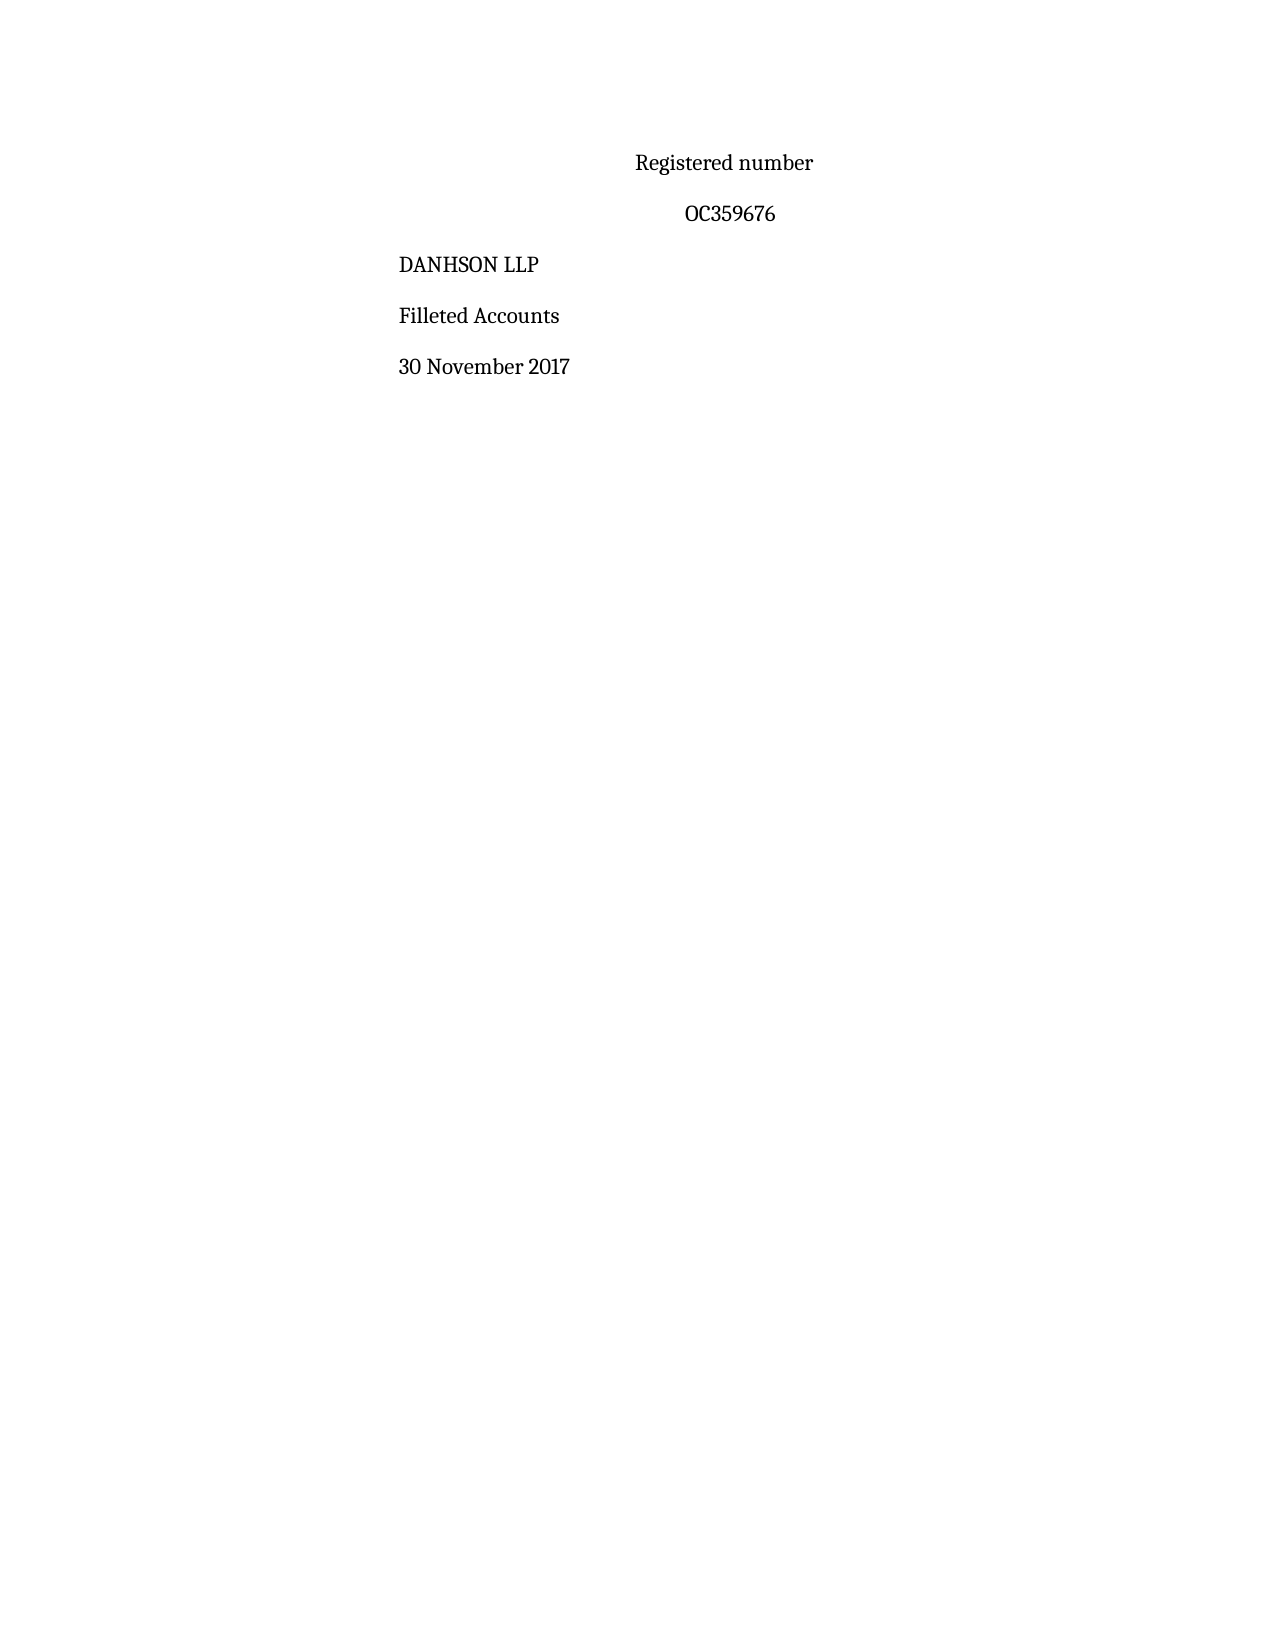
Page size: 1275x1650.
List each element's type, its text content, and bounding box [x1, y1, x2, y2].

text Filleted Accounts [187, 303, 1087, 329]
text OC359676 [187, 201, 1087, 227]
text DANHSON LLP [187, 252, 1087, 278]
text Registered number [187, 150, 1087, 176]
text 30 November 2017 [187, 354, 1087, 381]
